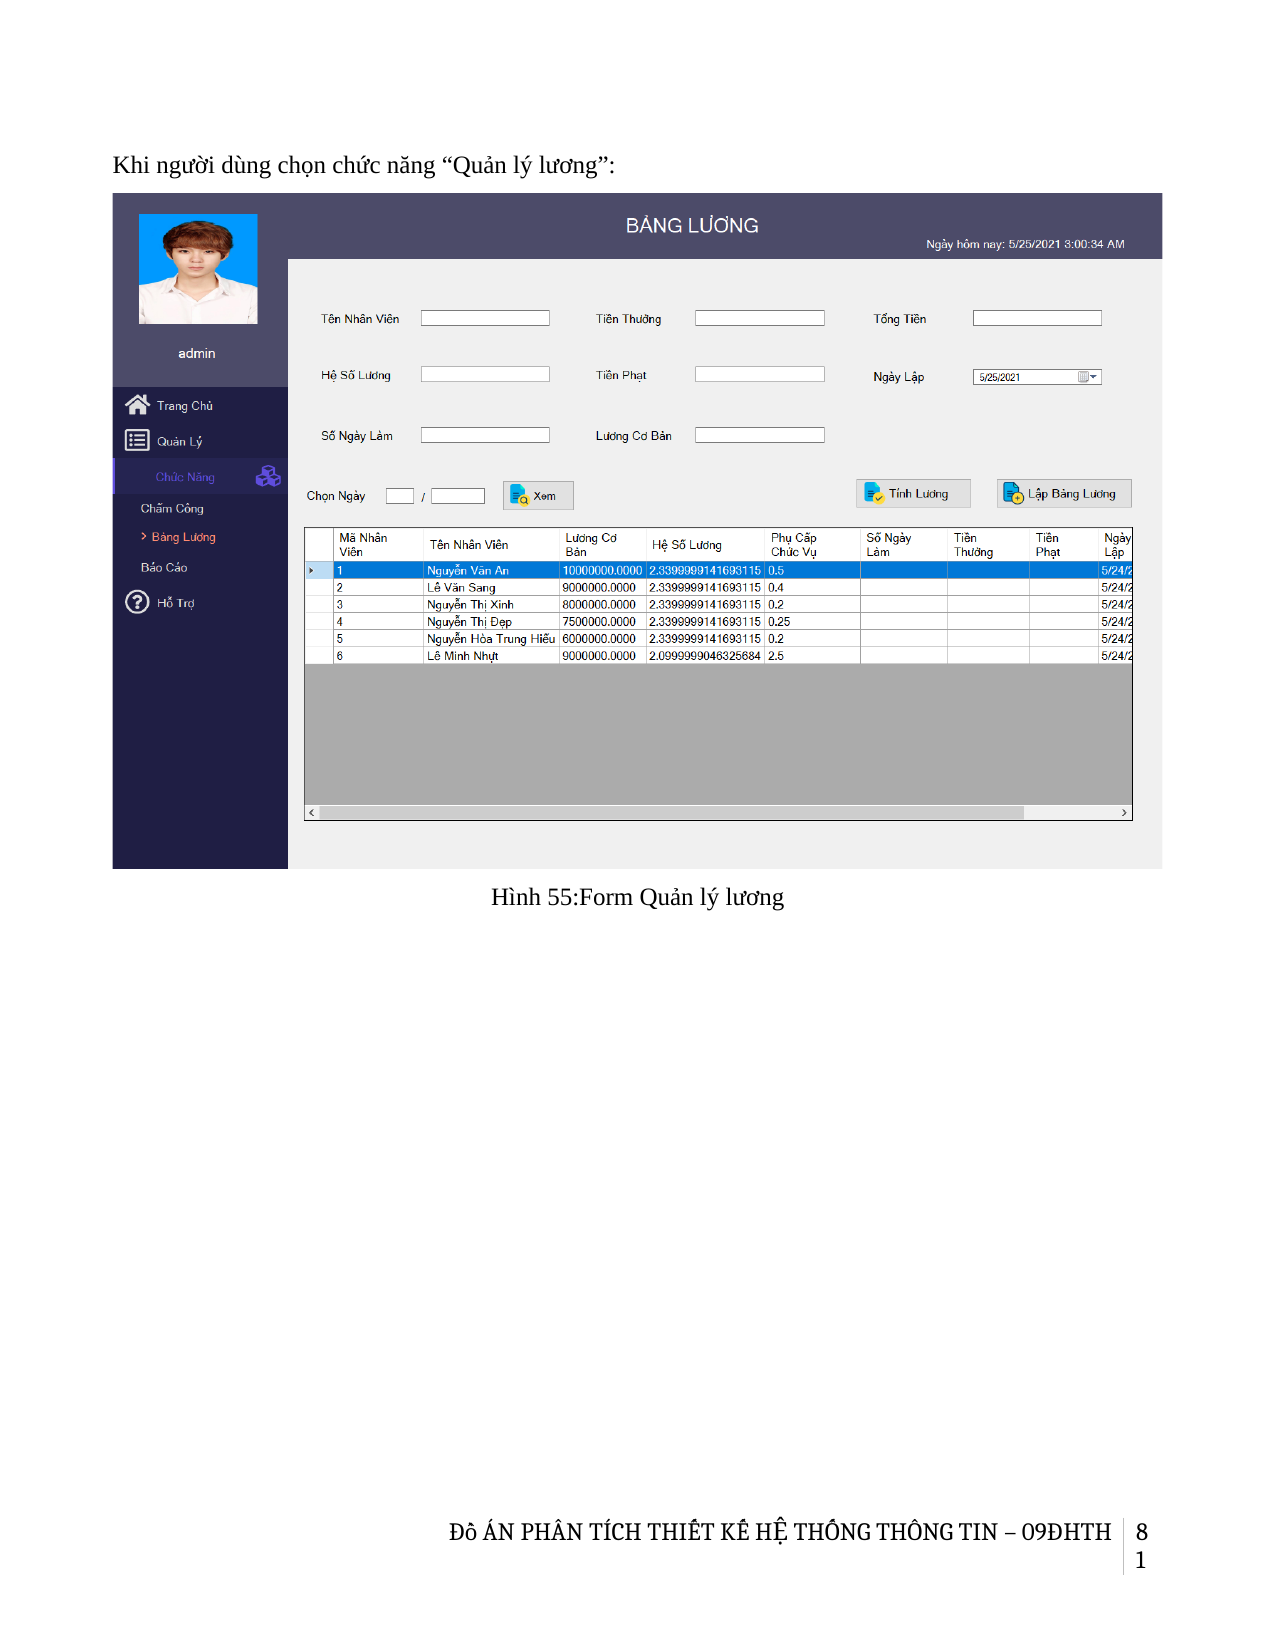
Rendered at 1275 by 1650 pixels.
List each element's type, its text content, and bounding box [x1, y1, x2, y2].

text Hình 55:Form Quản lý lương [112, 882, 1162, 911]
picture [112, 193, 1163, 869]
text Khi người dùng chọn chức năng “Quản lý lương”: [112, 150, 1162, 179]
